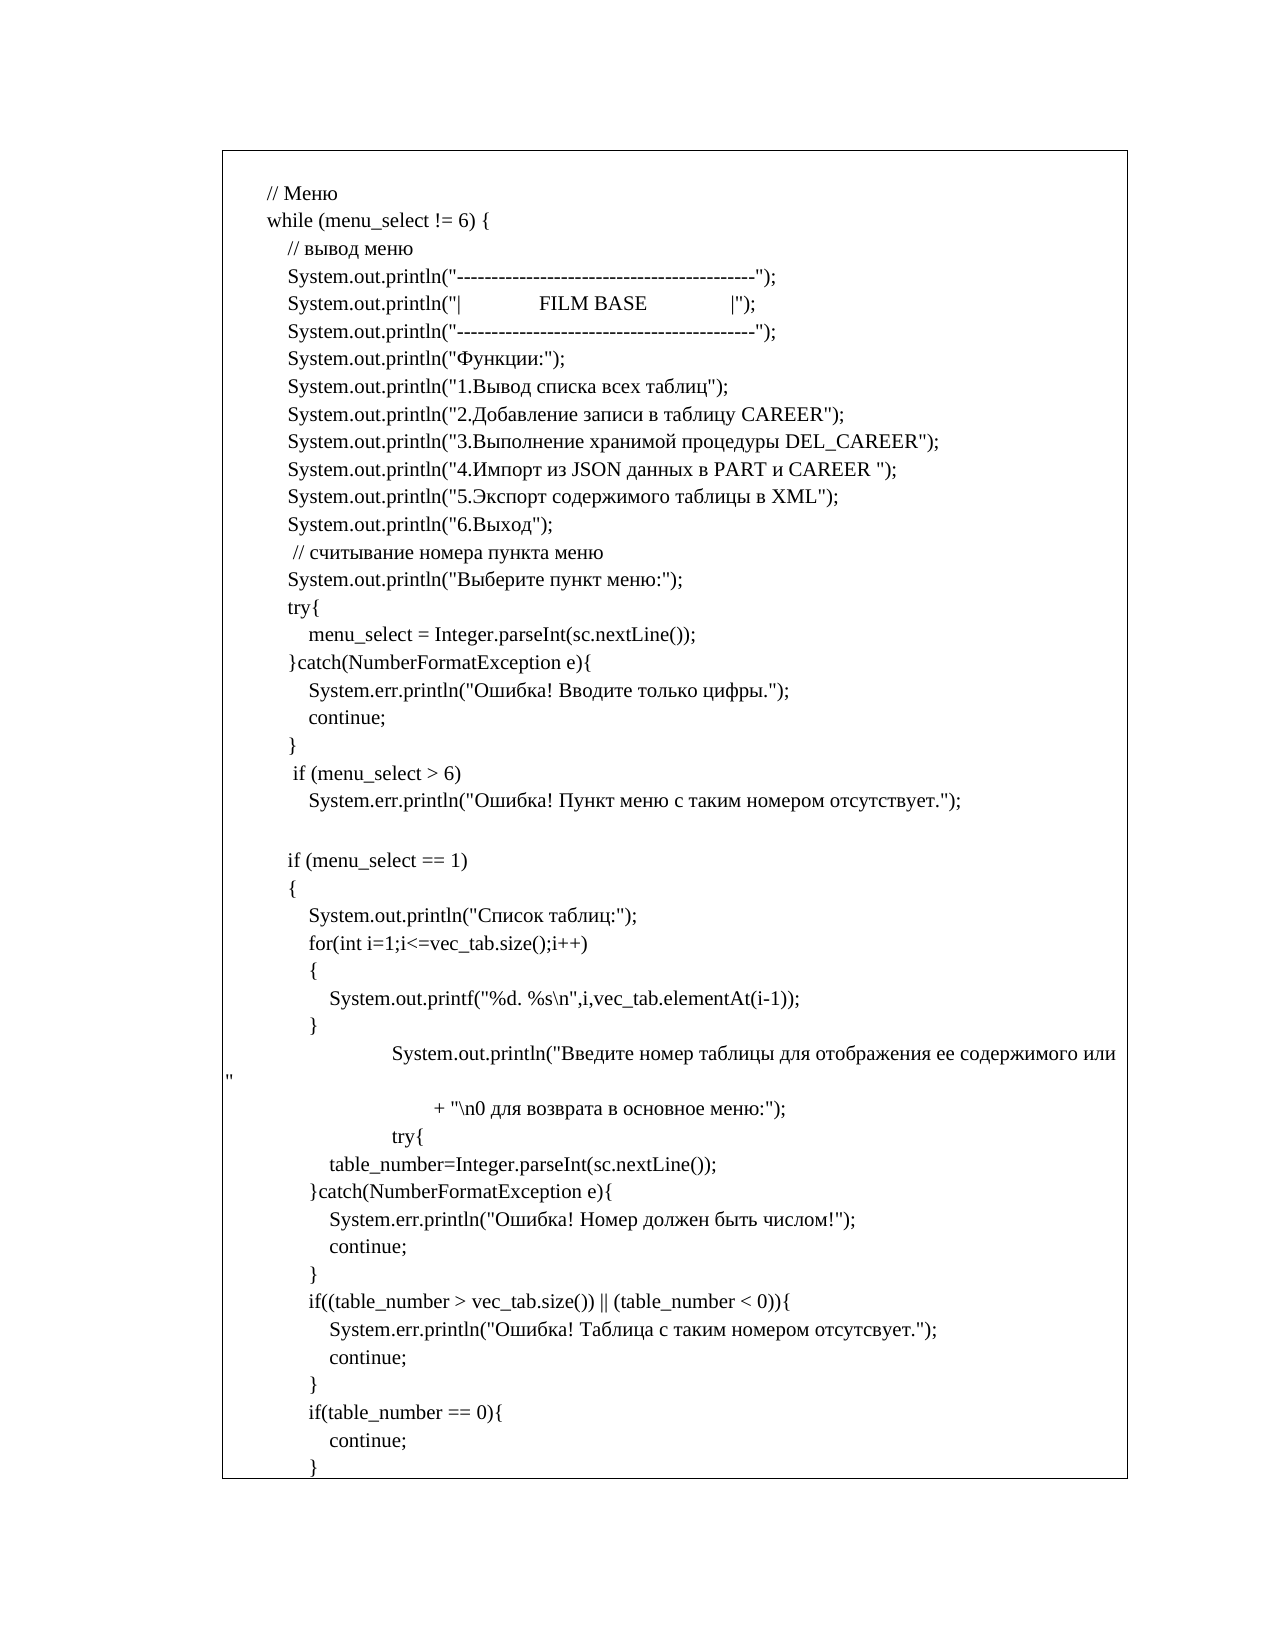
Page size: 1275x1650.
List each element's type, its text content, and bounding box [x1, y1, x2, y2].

list System.out.println("3.Выполнение хранимой процедуры DEL_CAREER"); [223, 426, 1127, 453]
list System.out.println("Выберите пункт меню:"); [223, 564, 1127, 591]
list } [223, 1010, 1127, 1037]
list // вывод меню [223, 233, 1127, 260]
list if (menu_select > 6) [223, 757, 1127, 784]
list System.out.println("Введите номер таблицы для отображения ее содержимого или " [223, 1038, 1127, 1093]
list menu_select = Integer.parseInt(sc.nextLine()); [223, 619, 1127, 646]
list System.out.println("Функции:"); [223, 343, 1127, 370]
list if (menu_select == 1) [223, 845, 1127, 872]
list { [223, 955, 1127, 982]
list continue; [223, 702, 1127, 729]
list try{ [223, 1121, 1127, 1148]
list // считывание номера пункта меню [223, 536, 1127, 564]
list System.err.println("Ошибка! Номер должен быть числом!"); [223, 1203, 1127, 1231]
list while (menu_select != 6) { [223, 205, 1127, 232]
list + "\n0 для возврата в основное меню:"); [223, 1093, 1127, 1120]
list }catch(NumberFormatException e){ [223, 647, 1127, 674]
list } [223, 730, 1127, 757]
list if((table_number > vec_tab.size()) || (table_number < 0)){ [223, 1286, 1127, 1313]
list System.err.println("Ошибка! Вводите только цифры."); [223, 674, 1127, 702]
list System.out.println("-------------------------------------------"); [223, 316, 1127, 343]
list System.out.println("4.Импорт из JSON данных в PART и CAREER "); [223, 454, 1127, 481]
list if(table_number == 0){ [223, 1397, 1127, 1424]
list System.err.println("Ошибка! Таблица с таким номером отсутсвует."); [223, 1314, 1127, 1341]
list System.out.println("2.Добавление записи в таблицу CAREER"); [223, 398, 1127, 426]
list System.err.println("Ошибка! Пункт меню с таким номером отсутствует."); [223, 785, 1127, 812]
list System.out.println("5.Экспорт содержимого таблицы в XML"); [223, 481, 1127, 508]
list } [223, 1369, 1127, 1396]
list // Меню [223, 178, 1127, 205]
list continue; [223, 1231, 1127, 1258]
list try{ [223, 592, 1127, 619]
list System.out.println("1.Вывод списка всех таблиц"); [223, 371, 1127, 398]
list continue; [223, 1424, 1127, 1452]
list System.out.println("| FILM BASE |"); [223, 288, 1127, 315]
list for(int i=1;i<=vec_tab.size();i++) [223, 927, 1127, 955]
list System.out.println("-------------------------------------------"); [223, 260, 1127, 288]
list } [223, 1452, 1127, 1478]
list { [223, 872, 1127, 899]
list }catch(NumberFormatException e){ [223, 1176, 1127, 1203]
list } [223, 1259, 1127, 1286]
list System.out.printf("%d. %s\n",i,vec_tab.elementAt(i-1)); [223, 983, 1127, 1010]
list System.out.println("6.Выход"); [223, 509, 1127, 536]
list System.out.println("Список таблиц:"); [223, 900, 1127, 927]
list table_number=Integer.parseInt(sc.nextLine()); [223, 1148, 1127, 1176]
list continue; [223, 1342, 1127, 1369]
